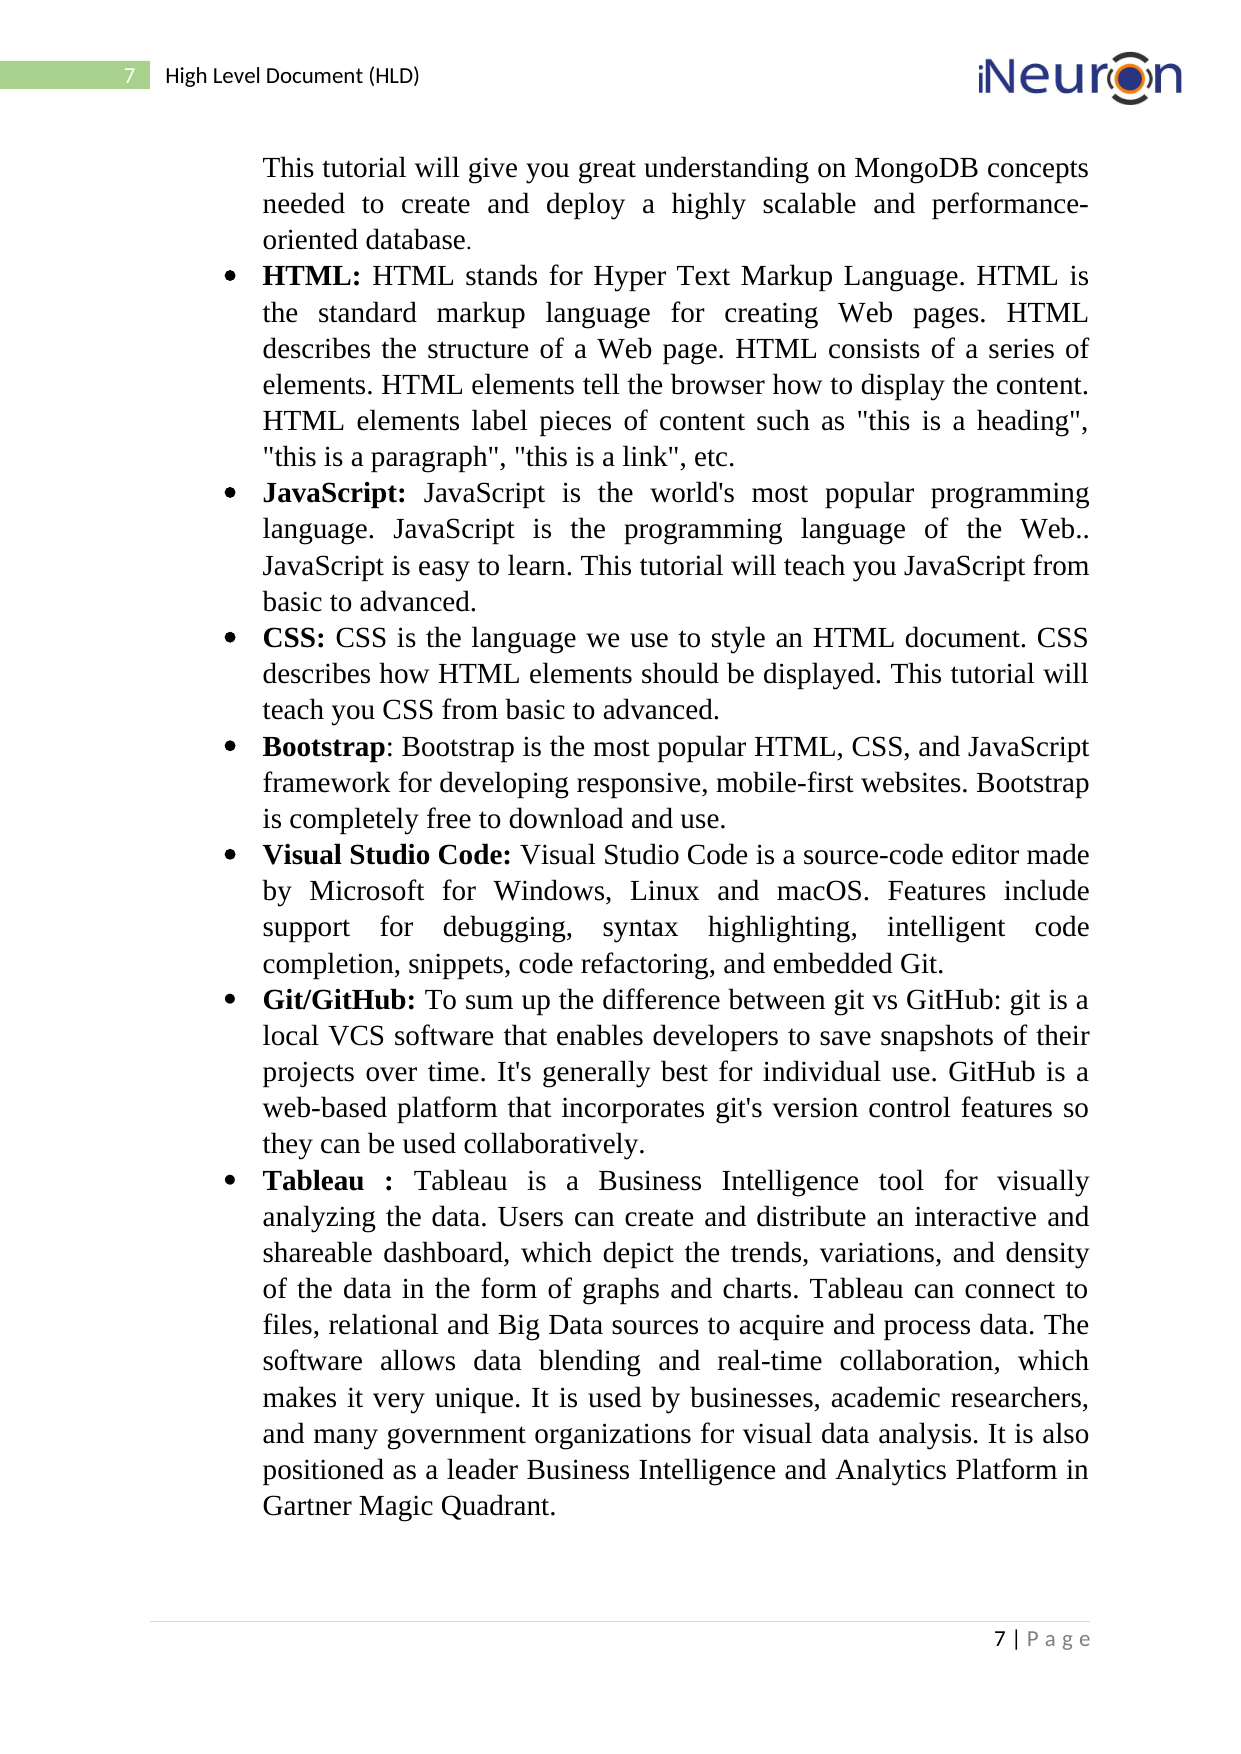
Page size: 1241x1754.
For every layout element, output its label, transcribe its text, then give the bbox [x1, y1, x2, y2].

list Git/GitHub: To sum up the difference between git vs GitHub: git is a local VCS software that enables developers to save snapshots of their projects over time. It's generally best for individual use. GitHub is a web-based platform that incorporates git's version control features so they can be used collaboratively. [225, 982, 1090, 1160]
picture [978, 51, 1182, 105]
list HTML: HTML stands for Hyper Text Markup Language. HTML is the standard markup language for creating Web pages. HTML describes the structure of a Web page. HTML consists of a series of elements. HTML elements tell the browser how to display the content. HTML elements label pieces of content such as "this is a heading", "this is a paragraph", "this is a link", etc. [225, 258, 1090, 473]
list Tableau : Tableau is a Business Intelligence tool for visually analyzing the data. Users can create and distribute an interactive and shareable dashboard, which depict the trends, variations, and density of the data in the form of graphs and charts. Tableau can connect to files, relational and Big Data sources to acquire and process data. The software allows data blending and real-time collaboration, which makes it very unique. It is used by businesses, academic researchers, and many government organizations for visual data analysis. It is also positioned as a leader Business Intelligence and Analytics Platform in Gartner Magic Quadrant. [225, 1163, 1090, 1522]
list CSS: CSS is the language we use to style an HTML document. CSS describes how HTML elements should be displayed. This tutorial will teach you CSS from basic to advanced. [225, 620, 1090, 726]
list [225, 150, 1090, 256]
list Bootstrap: Bootstrap is the most popular HTML, CSS, and JavaScript framework for developing responsive, mobile-first websites. Bootstrap is completely free to download and use. [225, 729, 1090, 834]
list Visual Studio Code: Visual Studio Code is a source-code editor made by Microsoft for Windows, Linux and macOS. Features include support for debugging, syntax highlighting, intelligent code completion, snippets, code refactoring, and embedded Git. [225, 837, 1090, 979]
list JavaScript: JavaScript is the world's most popular programming language. JavaScript is the programming language of the Web.. JavaScript is easy to learn. This tutorial will teach you JavaScript from basic to advanced. [225, 475, 1090, 617]
